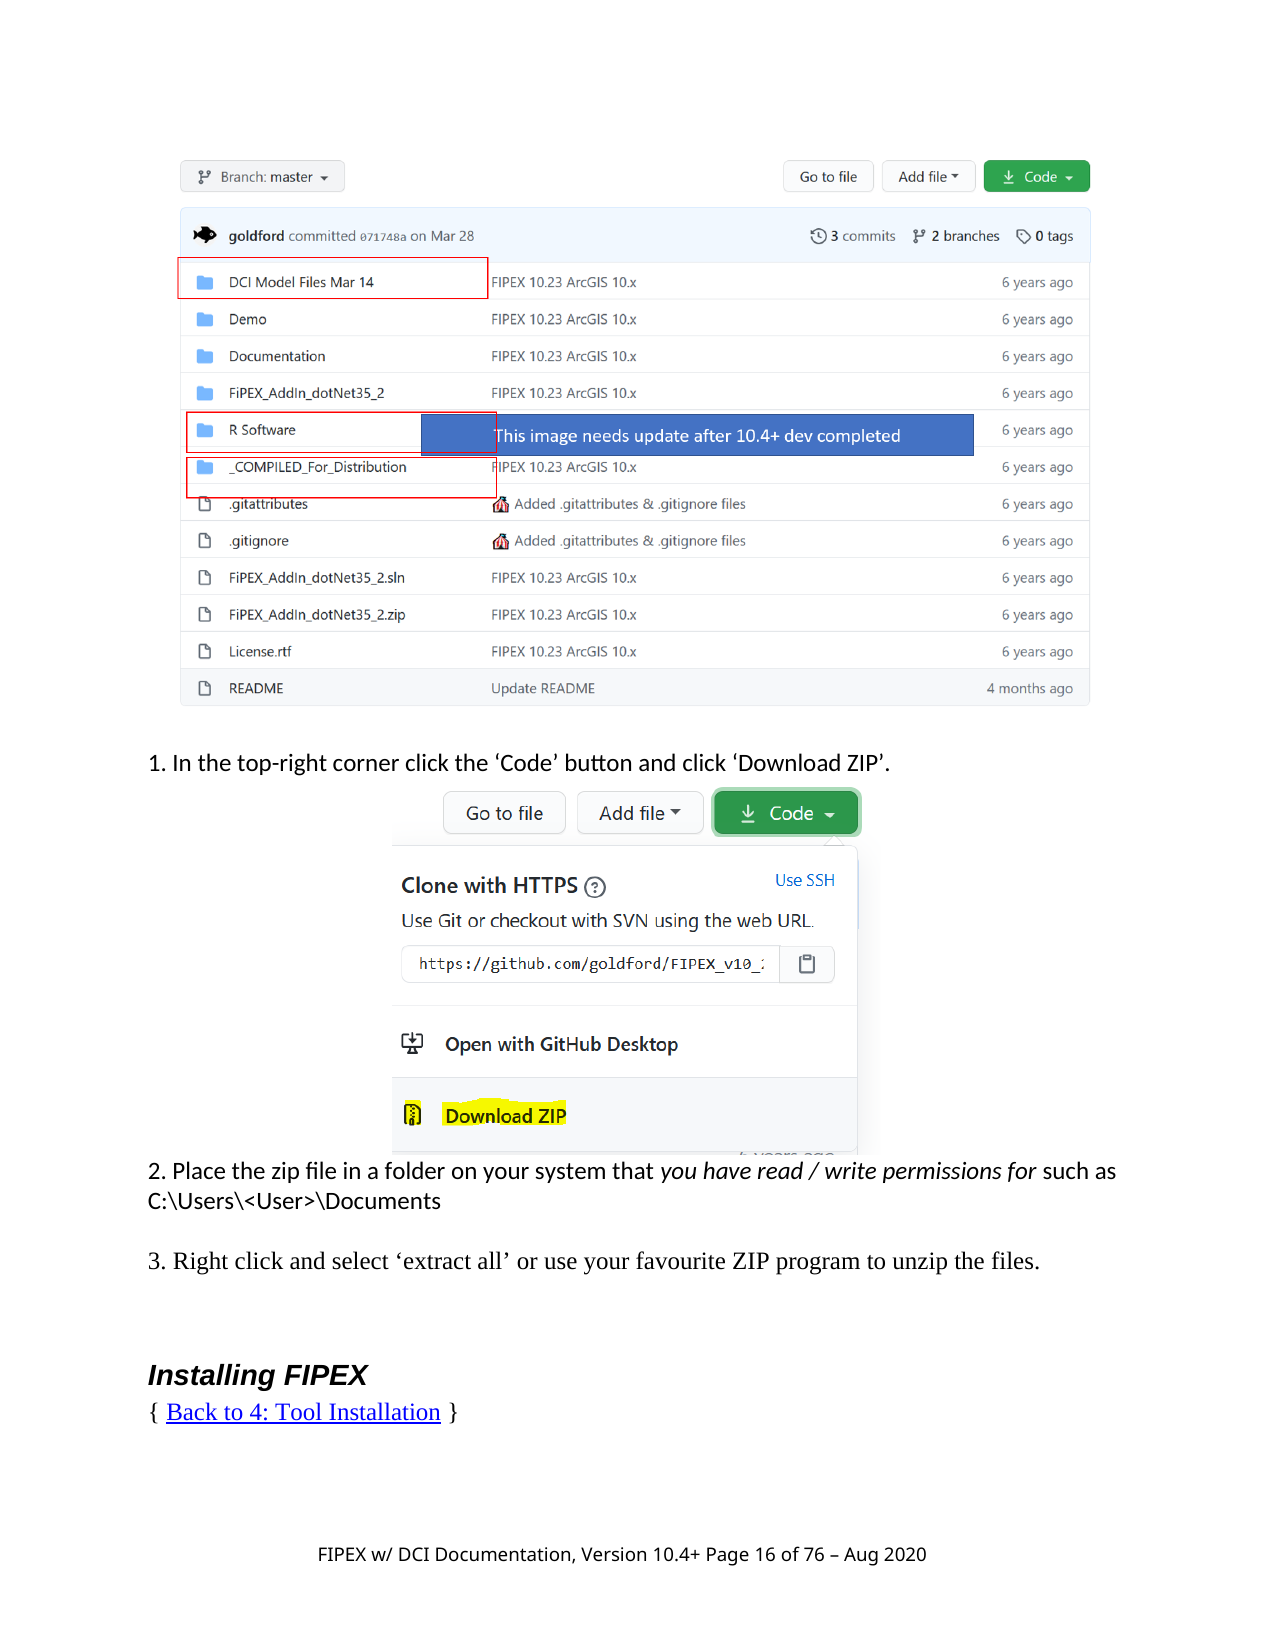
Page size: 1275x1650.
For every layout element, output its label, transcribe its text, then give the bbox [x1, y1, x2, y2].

text { Back to 4: Tool Installation } [148, 1397, 1125, 1426]
text 1. In the top-right corner click the ‘Code’ button and click ‘Download ZIP’. [148, 747, 1125, 778]
text 3. Right click and select ‘extract all’ or use your favourite ZIP program to unzip the files. [148, 1246, 1125, 1275]
text 2. Place the zip file in a folder on your system that you have read / write permissions for such as C:\Users\<User>\Documents [148, 1155, 1125, 1216]
subtitle Installing FIPEX [148, 1358, 1125, 1391]
picture [147, 147, 1125, 717]
picture [392, 777, 881, 1155]
